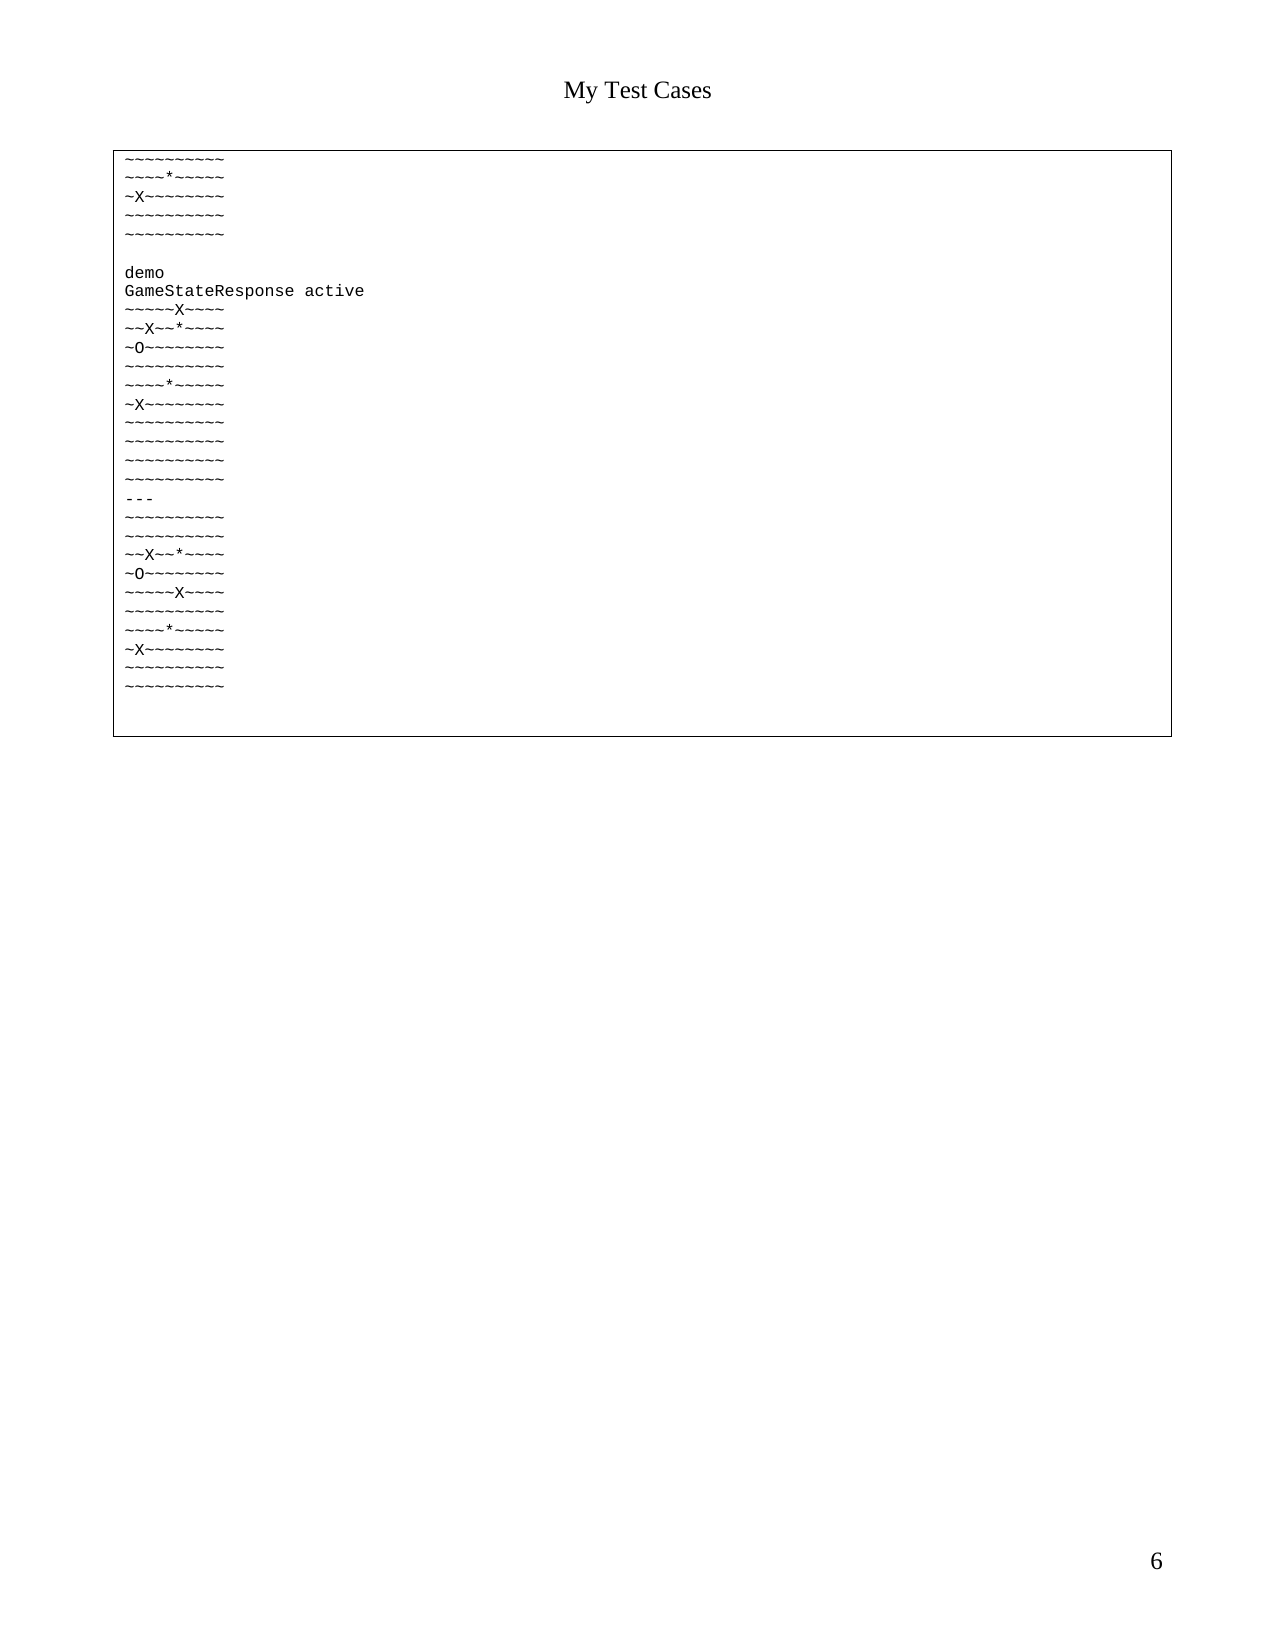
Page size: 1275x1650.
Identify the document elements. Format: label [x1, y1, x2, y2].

table_header [114, 151, 1171, 736]
